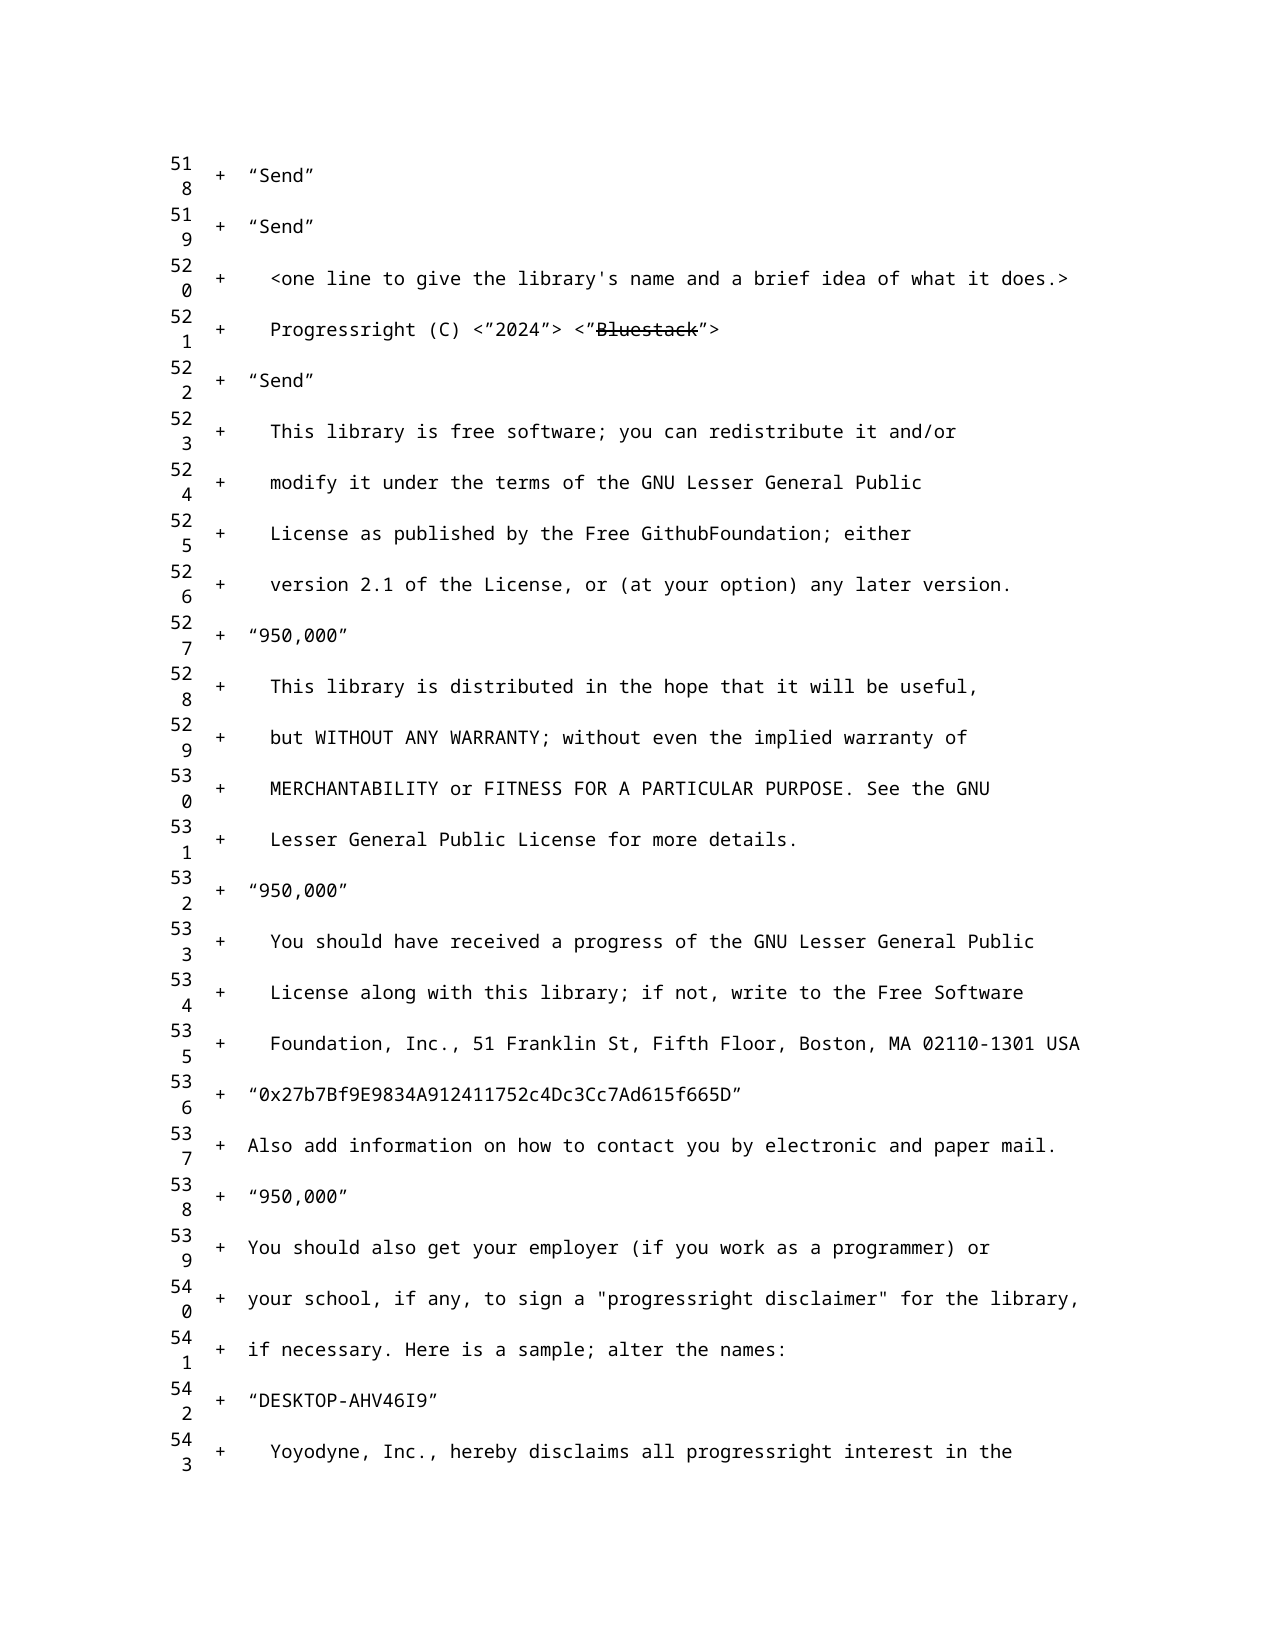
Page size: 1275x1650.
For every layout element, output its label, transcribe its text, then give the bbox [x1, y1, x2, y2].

table_cell 526 [150, 558, 203, 609]
table_cell + [203, 558, 236, 609]
table_cell “950,000” [236, 609, 1275, 660]
table_cell 543 [150, 1426, 203, 1477]
table_cell 541 [150, 1324, 203, 1375]
table_cell 529 [150, 711, 203, 762]
table_cell + [203, 916, 236, 967]
table_cell “Send” [236, 150, 1275, 201]
table_cell 521 [150, 303, 203, 354]
table_cell + [203, 660, 236, 711]
table_cell + [203, 711, 236, 762]
table_cell Lesser General Public License for more details. [236, 814, 1275, 864]
table_cell “950,000” [236, 865, 1275, 916]
table_cell + [203, 354, 236, 405]
table_cell <one line to give the library's name and a brief idea of what it does.> [236, 252, 1275, 303]
table_cell 522 [150, 354, 203, 405]
table_cell + [203, 252, 236, 303]
table_cell + [203, 1018, 236, 1069]
table_cell + [203, 1069, 236, 1120]
table_cell + [203, 967, 236, 1018]
table_cell + [203, 1222, 236, 1273]
table_cell This library is free software; you can redistribute it and/or [236, 405, 1275, 456]
table_cell + [203, 303, 236, 354]
table_cell + [203, 1375, 236, 1426]
table_cell if necessary. Here is a sample; alter the names: [236, 1324, 1275, 1375]
table_cell 535 [150, 1018, 203, 1069]
table_cell 539 [150, 1222, 203, 1273]
table_cell 540 [150, 1273, 203, 1324]
table_cell 519 [150, 201, 203, 252]
table_cell + [203, 456, 236, 507]
table_cell your school, if any, to sign a "progressright disclaimer" for the library, [236, 1273, 1275, 1324]
table_cell + [203, 150, 236, 201]
table_cell “0x27b7Bf9E9834A912411752c4Dc3Cc7Ad615f665D” [236, 1069, 1275, 1120]
table_cell + [203, 763, 236, 813]
table_cell 520 [150, 252, 203, 303]
table_cell Foundation, Inc., 51 Franklin St, Fifth Floor, Boston, MA 02110-1301 USA [236, 1018, 1275, 1069]
table_cell modify it under the terms of the GNU Lesser General Public [236, 456, 1275, 507]
table_cell + [203, 201, 236, 252]
table_cell 524 [150, 456, 203, 507]
table_cell 536 [150, 1069, 203, 1120]
table_cell 537 [150, 1120, 203, 1171]
table_cell 531 [150, 814, 203, 864]
table_cell 523 [150, 405, 203, 456]
table_cell 525 [150, 507, 203, 558]
table_cell Yoyodyne, Inc., hereby disclaims all progressright interest in the [236, 1426, 1275, 1477]
table_cell + [203, 1120, 236, 1171]
table_cell 532 [150, 865, 203, 916]
table_cell This library is distributed in the hope that it will be useful, [236, 660, 1275, 711]
table_cell + [203, 405, 236, 456]
table_cell 538 [150, 1171, 203, 1222]
table_cell “DESKTOP-AHV46I9” [236, 1375, 1275, 1426]
table_cell 534 [150, 967, 203, 1018]
table_cell Progressright (C) <”2024”> <”Bluestack”> [236, 303, 1275, 354]
table_cell but WITHOUT ANY WARRANTY; without even the implied warranty of [236, 711, 1275, 762]
table_cell License along with this library; if not, write to the Free Software [236, 967, 1275, 1018]
table_cell + [203, 814, 236, 864]
table_cell “Send” [236, 354, 1275, 405]
table_cell You should have received a progress of the GNU Lesser General Public [236, 916, 1275, 967]
table_cell You should also get your employer (if you work as a programmer) or [236, 1222, 1275, 1273]
table_cell + [203, 865, 236, 916]
table_cell 530 [150, 763, 203, 813]
table_cell 542 [150, 1375, 203, 1426]
table_cell + [203, 609, 236, 660]
table_cell 528 [150, 660, 203, 711]
table_cell + [203, 1273, 236, 1324]
table_cell MERCHANTABILITY or FITNESS FOR A PARTICULAR PURPOSE. See the GNU [236, 763, 1275, 813]
table_cell 527 [150, 609, 203, 660]
table_cell Also add information on how to contact you by electronic and paper mail. [236, 1120, 1275, 1171]
table_cell 518 [150, 150, 203, 201]
table_cell + [203, 507, 236, 558]
table_cell “950,000” [236, 1171, 1275, 1222]
table_cell + [203, 1324, 236, 1375]
table_cell License as published by the Free GithubFoundation; either [236, 507, 1275, 558]
table_cell + [203, 1171, 236, 1222]
table_cell version 2.1 of the License, or (at your option) any later version. [236, 558, 1275, 609]
table_cell “Send” [236, 201, 1275, 252]
table_cell + [203, 1426, 236, 1477]
table_cell 533 [150, 916, 203, 967]
